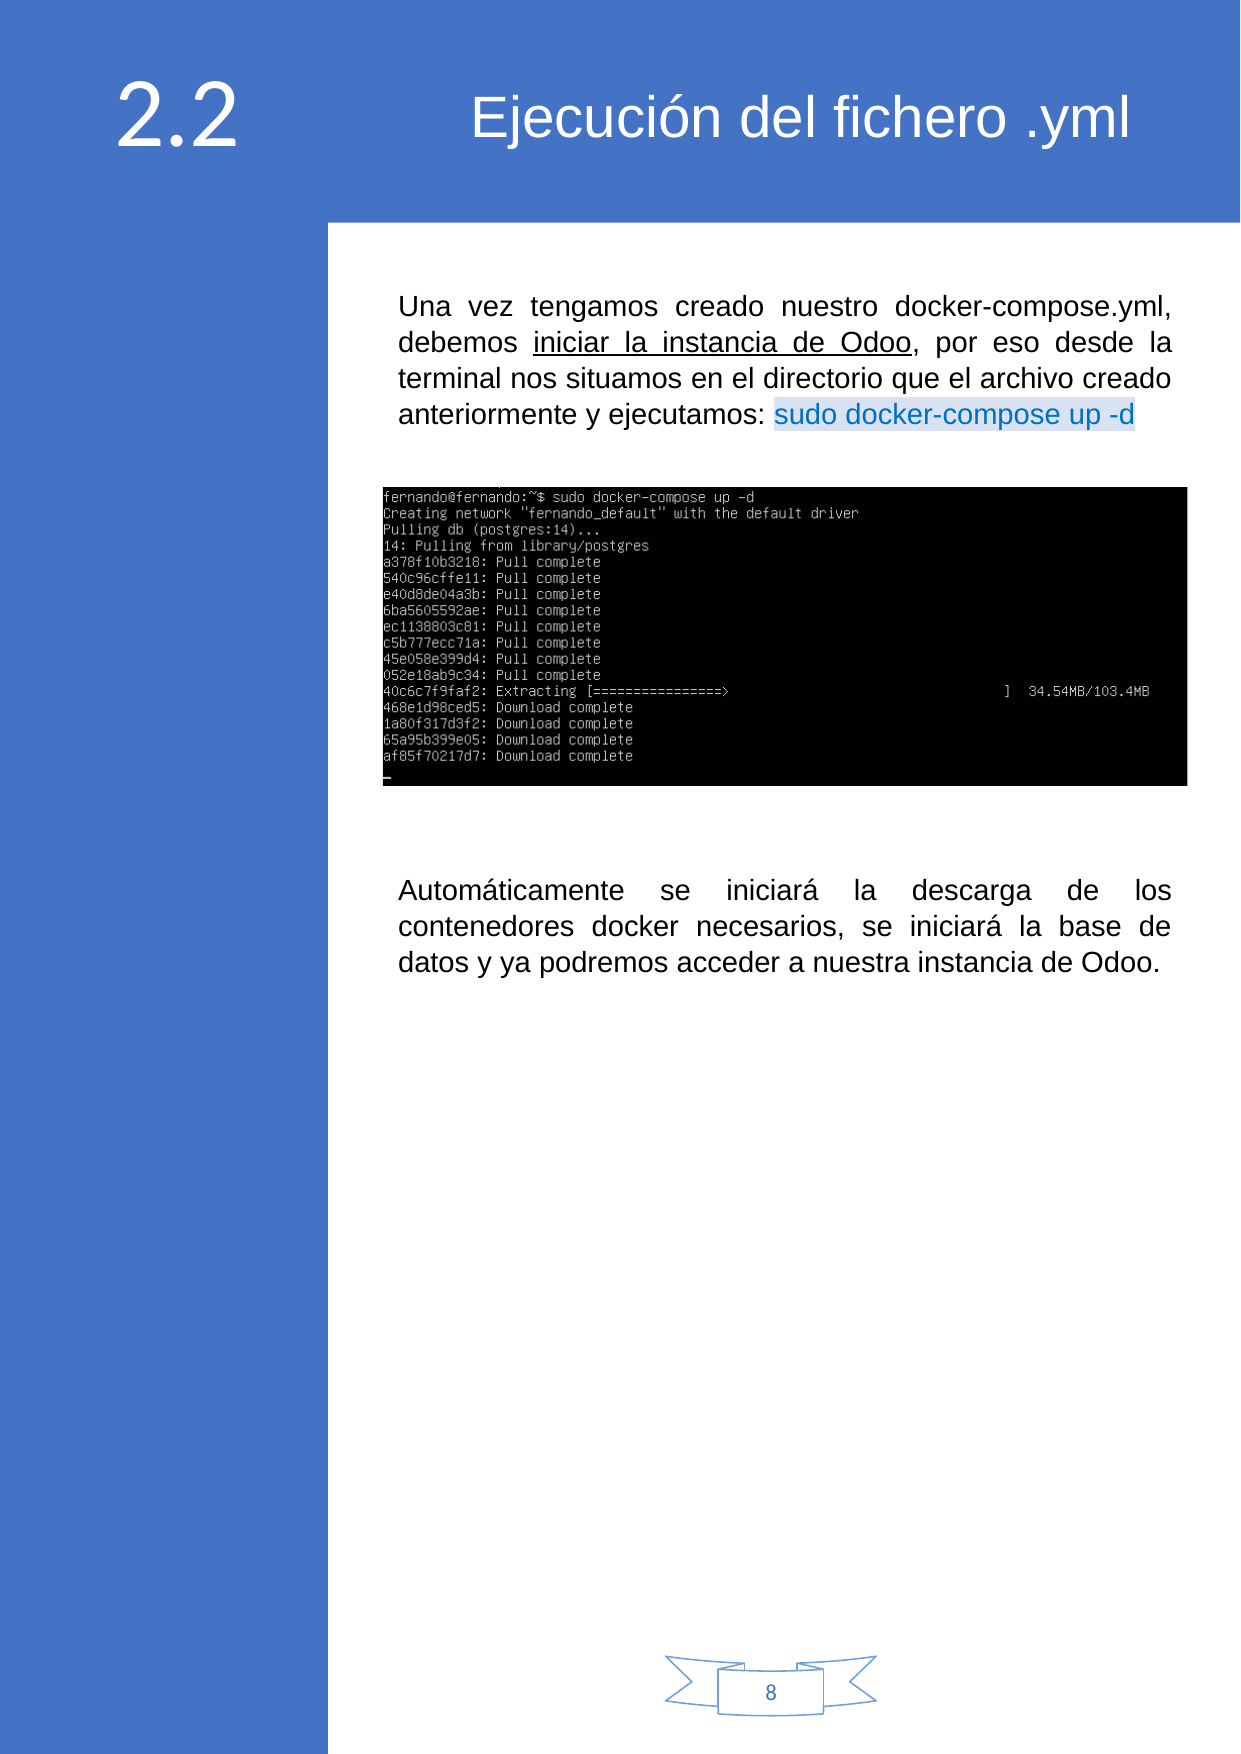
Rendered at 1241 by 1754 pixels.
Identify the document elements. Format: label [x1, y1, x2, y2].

picture [382, 487, 1188, 786]
